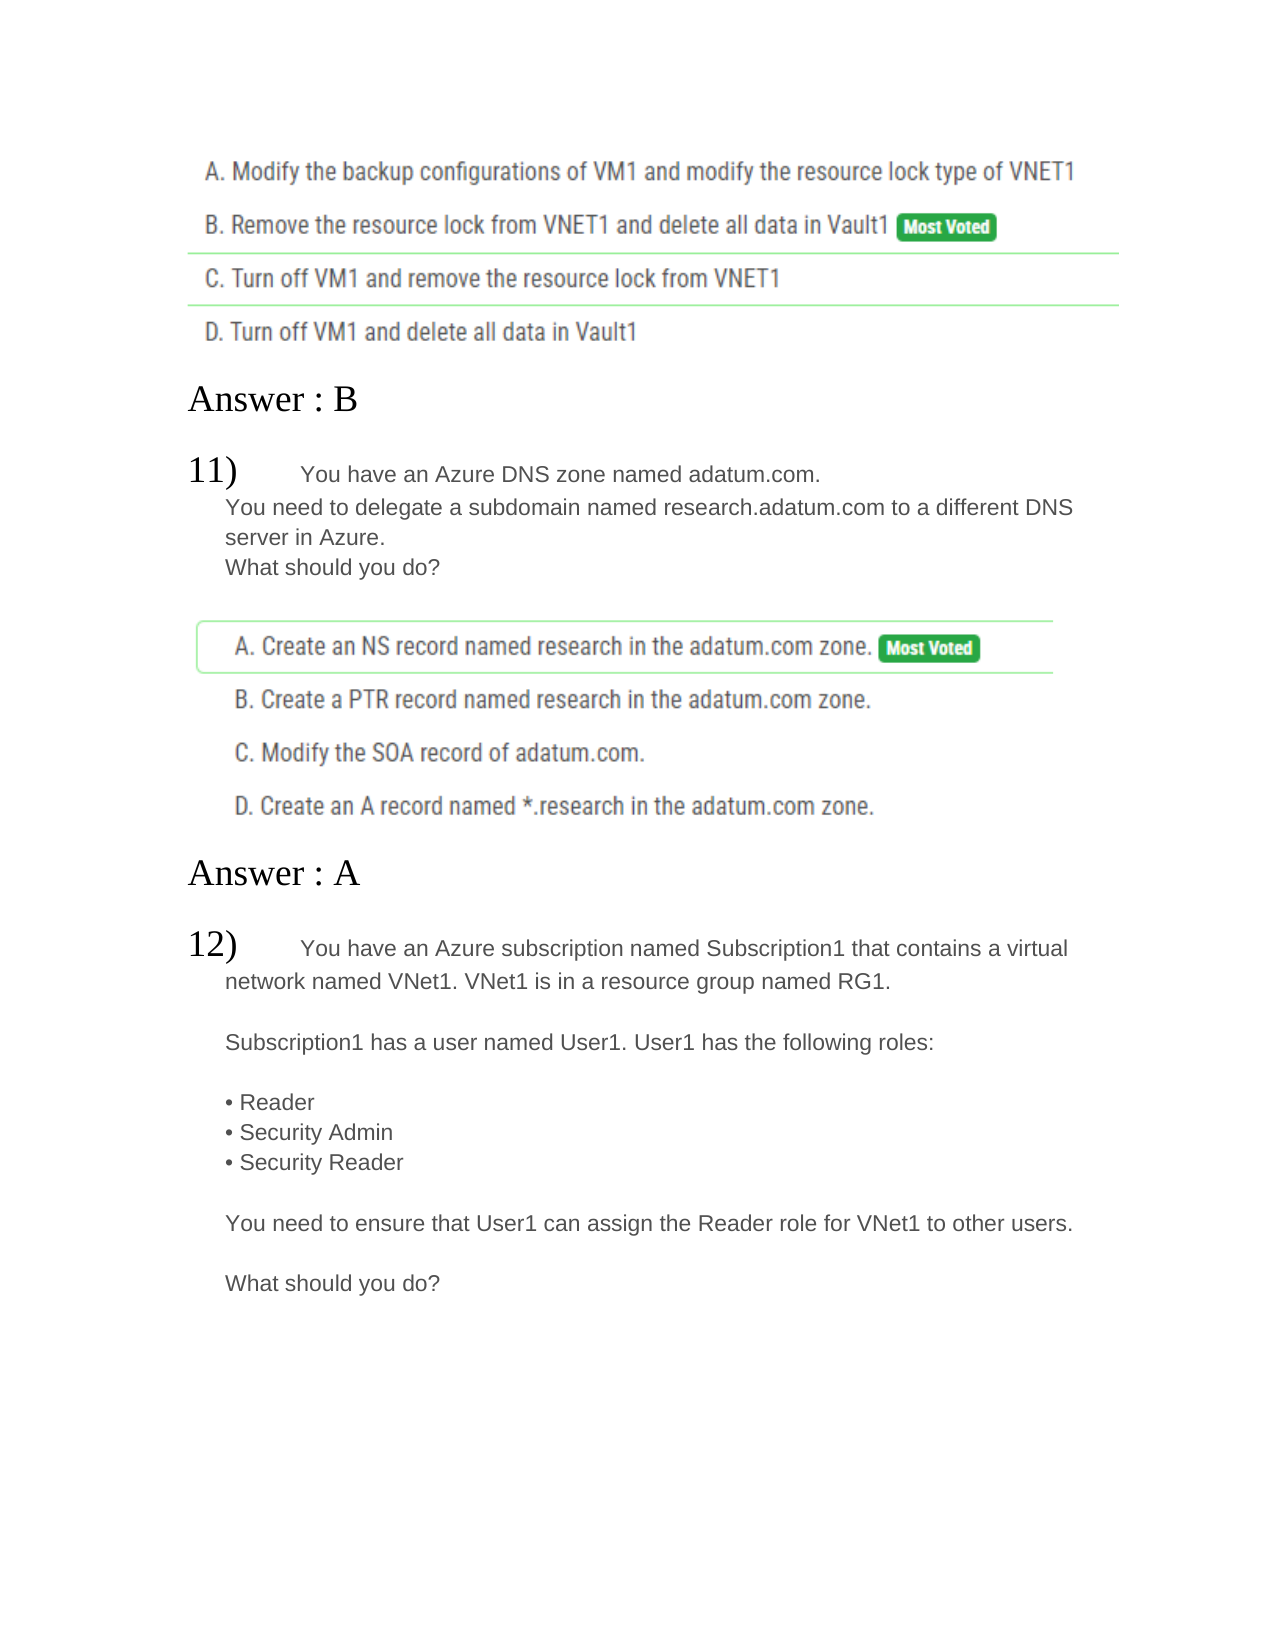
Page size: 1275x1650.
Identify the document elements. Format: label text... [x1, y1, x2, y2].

picture [187, 150, 1119, 352]
list You have an Azure DNS zone named adatum.com. You need to delegate a subdomain named research.adatum.com to a different DNS server in Azure. What should you do? [187, 447, 1125, 581]
text Answer : B [187, 377, 1125, 420]
picture [187, 605, 1054, 826]
text Answer : A [187, 851, 1125, 894]
list You have an Azure subscription named Subscription1 that contains a virtual network named VNet1. VNet1 is in a resource group named RG1. Subscription1 has a user named User1. User1 has the following roles: • Reader • Security Admin • Security Reader You need to ensure that User1 can assign the Reader role for VNet1 to other users. What should you do? [187, 921, 1125, 1297]
